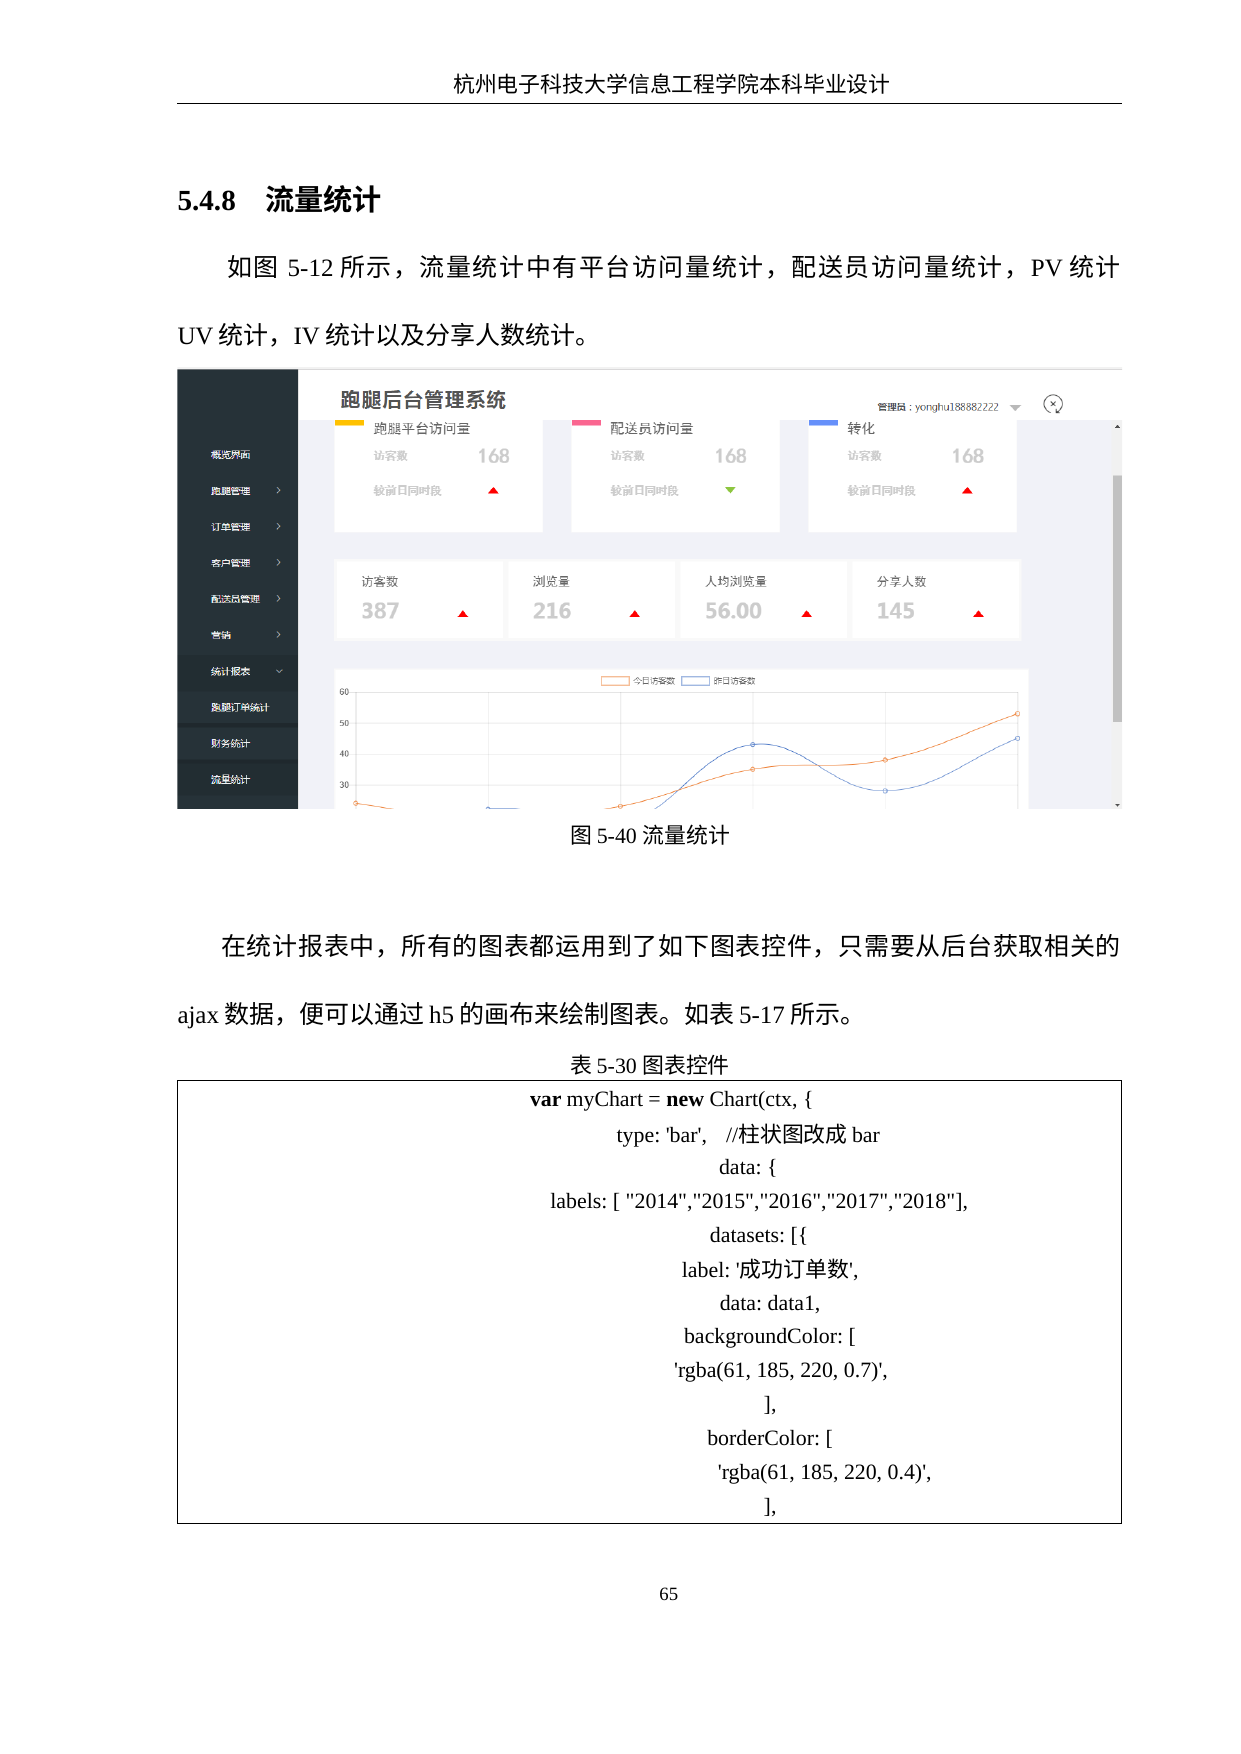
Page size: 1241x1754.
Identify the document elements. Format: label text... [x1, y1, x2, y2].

subtitle 流量统计 [177, 163, 1122, 231]
text 在统计报表中，所有的图表都运用到了如下图表控件，只需要从后台获取相关的ajax数据，便可以通过h5的画布来绘制图表。如表5-17所示。 [177, 911, 1122, 1046]
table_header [178, 1081, 1121, 1523]
picture [177, 367, 1123, 809]
text 如图 5-12所示，流量统计中有平台访问量统计，配送员访问量统计，PV统计，UV统计，IV统计以及分享人数统计。 [177, 231, 1122, 367]
